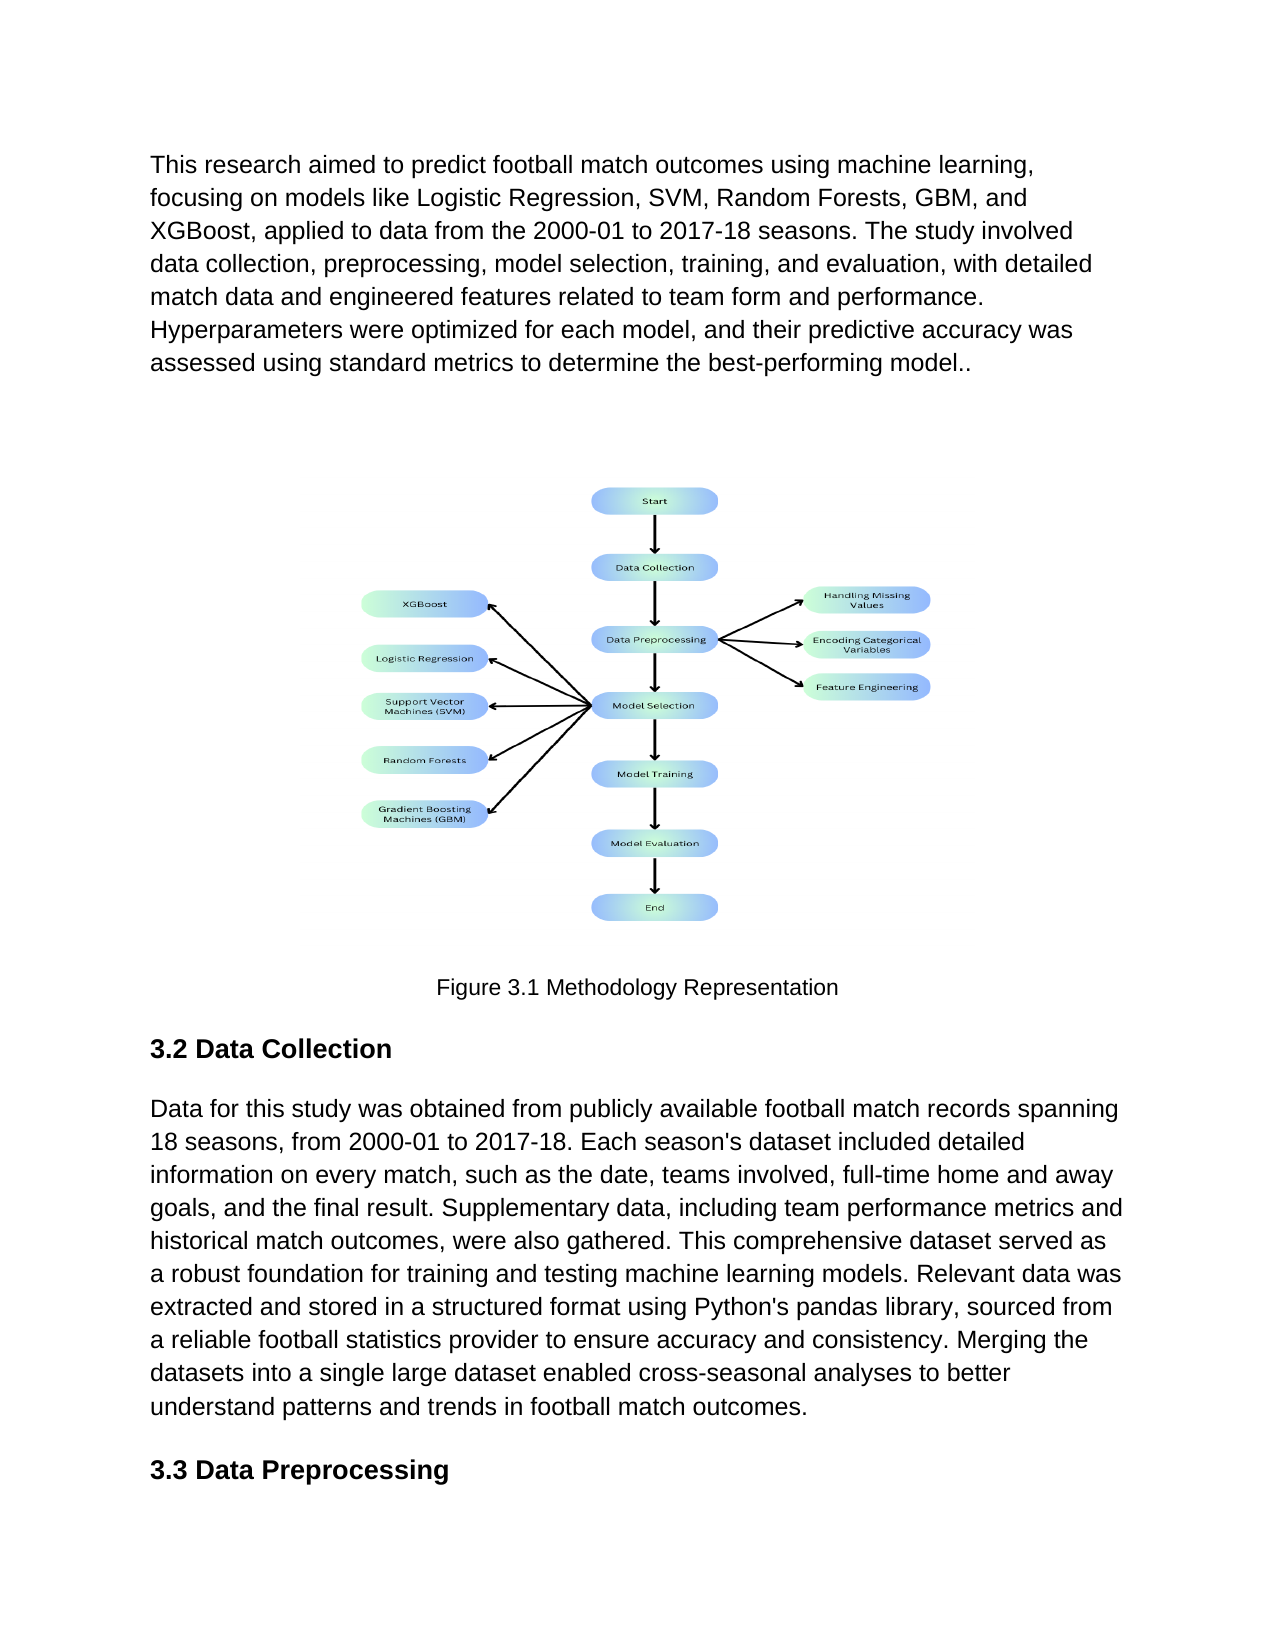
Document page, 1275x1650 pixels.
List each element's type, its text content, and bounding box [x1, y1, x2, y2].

subtitle 3.3 Data Preprocessing [150, 1454, 1125, 1485]
text Data for this study was obtained from publicly available football match records spanning 18 seasons, from 2000-01 to 2017-18. Each season's dataset included detailed information on every match, such as the date, teams involved, full-time home and away goals, and the final result. Supplementary data, including team performance metrics and historical match outcomes, were also gathered. This comprehensive dataset served as a robust foundation for training and testing machine learning models. Relevant data was extracted and stored in a structured format using Python's pandas library, sourced from a reliable football statistics provider to ensure accuracy and consistency. Merging the datasets into a single large dataset enabled cross-seasonal analyses to better understand patterns and trends in football match outcomes. [150, 1094, 1125, 1420]
picture [300, 461, 975, 946]
subtitle 3.2 Data Collection [150, 1033, 1125, 1064]
text Figure 3.1 Methodology Representation [150, 974, 1125, 1000]
text This research aimed to predict football match outcomes using machine learning, focusing on models like Logistic Regression, SVM, Random Forests, GBM, and XGBoost, applied to data from the 2000-01 to 2017-18 seasons. The study involved data collection, preprocessing, model selection, training, and evaluation, with detailed match data and engineered features related to team form and performance. Hyperparameters were optimized for each model, and their predictive accuracy was assessed using standard metrics to determine the best-performing model.. [150, 150, 1125, 377]
